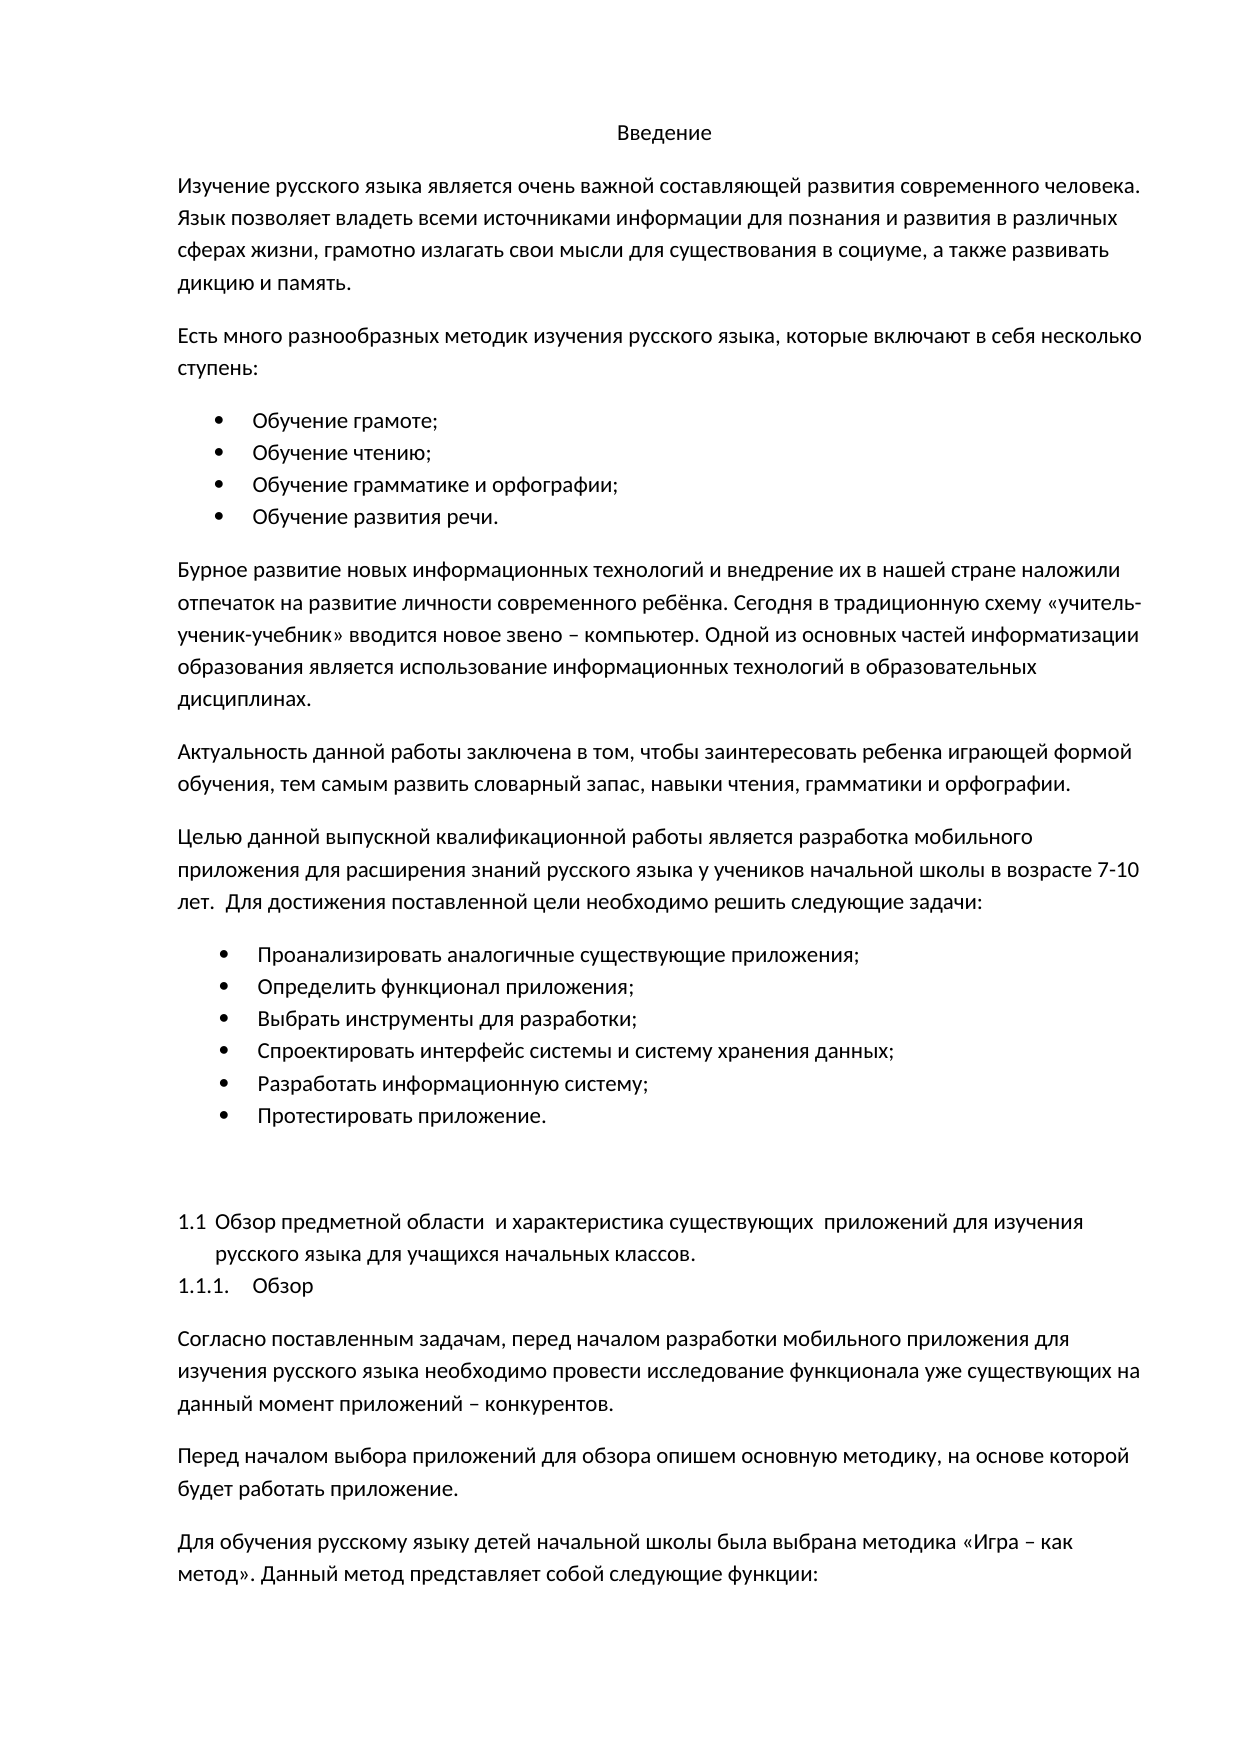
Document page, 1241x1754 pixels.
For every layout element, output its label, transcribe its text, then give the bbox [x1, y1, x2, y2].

text Актуальность данной работы заключена в том, чтобы заинтересовать ребенка играющей формой обучения, тем самым развить словарный запас, навыки чтения, грамматики и орфографии. [177, 737, 1152, 797]
list Обучение развития речи. [215, 502, 1152, 531]
list Протестировать приложение. [220, 1101, 1152, 1129]
list Обучение чтению; [215, 438, 1152, 466]
list Спроектировать интерфейс системы и систему хранения данных; [220, 1036, 1152, 1064]
list Обучение грамоте; [215, 406, 1152, 434]
list Определить функционал приложения; [220, 972, 1152, 1000]
text Бурное развитие новых информационных технологий и внедрение их в нашей стране наложили отпечаток на развитие личности современного ребёнка. Сегодня в традиционную схему «учитель-ученик-учебник» вводится новое звено – компьютер. Одной из основных частей информатизации образования является использование информационных технологий в образовательных дисциплинах. [177, 556, 1152, 712]
text Изучение русского языка является очень важной составляющей развития современного человека. Язык позволяет владеть всеми источниками информации для познания и развития в различных сферах жизни, грамотно излагать свои мысли для существования в социуме, а также развивать дикцию и память. [177, 171, 1152, 296]
list Обучение грамматике и орфографии; [215, 470, 1152, 498]
list Разработать информационную систему; [220, 1069, 1152, 1097]
list Выбрать инструменты для разработки; [220, 1004, 1152, 1032]
list Обзор предметной области и характеристика существующих приложений для изучения русского языка для учащихся начальных классов. [177, 1207, 1152, 1267]
list Проанализировать аналогичные существующие приложения; [220, 940, 1152, 968]
text Перед началом выбора приложений для обзора опишем основную методику, на основе которой будет работать приложение. [177, 1442, 1152, 1502]
text Согласно поставленным задачам, перед началом разработки мобильного приложения для изучения русского языка необходимо провести исследование функционала уже существующих на данный момент приложений – конкурентов. [177, 1324, 1152, 1417]
text Для обучения русскому языку детей начальной школы была выбрана методика «Игра – как метод». Данный метод представляет собой следующие функции: [177, 1527, 1152, 1587]
text Есть много разнообразных методик изучения русского языка, которые включают в себя несколько ступень: [177, 321, 1152, 381]
text Введение [177, 118, 1152, 146]
list Обзор [177, 1271, 1152, 1299]
text Целью данной выпускной квалификационной работы является разработка мобильного приложения для расширения знаний русского языка у учеников начальной школы в возрасте 7-10 лет. Для достижения поставленной цели необходимо решить следующие задачи: [177, 822, 1152, 915]
